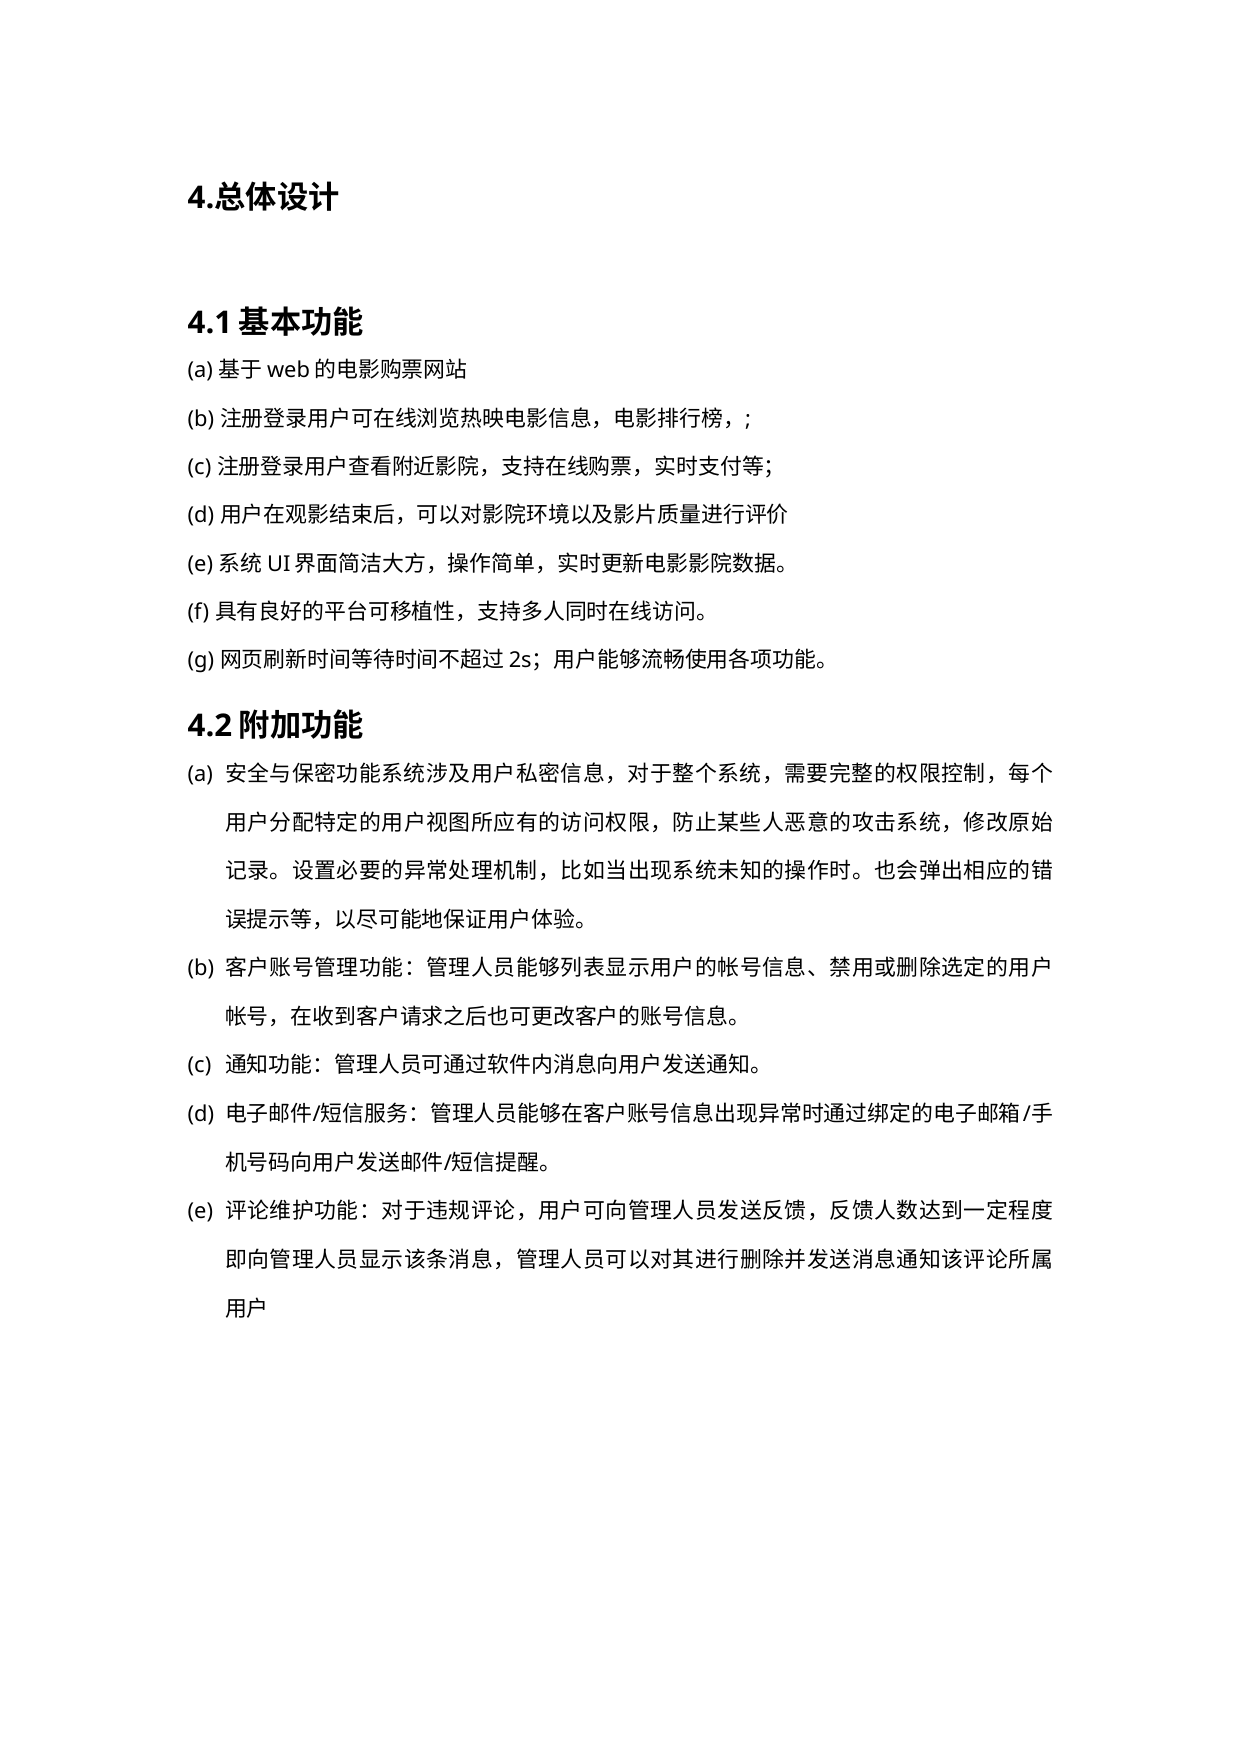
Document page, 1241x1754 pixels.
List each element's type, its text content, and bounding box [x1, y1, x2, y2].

list 评论维护功能：对于违规评论，用户可向管理人员发送反馈，反馈人数达到一定程度即向管理人员显示该条消息，管理人员可以对其进行删除并发送消息通知该评论所属用户 [187, 1193, 1053, 1323]
text (e) 系统UI界面简洁大方，操作简单，实时更新电影影院数据。 [187, 546, 1053, 578]
text (c) 注册登录用户查看附近影院，支持在线购票，实时支付等； [187, 449, 1053, 481]
list 电子邮件/短信服务：管理人员能够在客户账号信息出现异常时通过绑定的电子邮箱/手机号码向用户发送邮件/短信提醒。 [187, 1096, 1053, 1177]
subtitle 4.2附加功能 [187, 691, 1053, 756]
text (a) 基于web的电影购票网站 [187, 352, 1053, 385]
subtitle 4.总体设计 [187, 162, 1053, 227]
text (g) 网页刷新时间等待时间不超过2s；用户能够流畅使用各项功能。 [187, 642, 1053, 675]
subtitle 4.1基本功能 [187, 287, 1053, 352]
list 通知功能：管理人员可通过软件内消息向用户发送通知。 [187, 1047, 1053, 1080]
text (f) 具有良好的平台可移植性，支持多人同时在线访问。 [187, 594, 1053, 626]
text (d) 用户在观影结束后，可以对影院环境以及影片质量进行评价 [187, 497, 1053, 530]
list 安全与保密功能系统涉及用户私密信息，对于整个系统，需要完整的权限控制，每个用户分配特定的用户视图所应有的访问权限，防止某些人恶意的攻击系统，修改原始记录。设置必要的异常处理机制，比如当出现系统未知的操作时。也会弹出相应的错误提示等，以尽可能地保证用户体验。 [187, 756, 1053, 934]
text (b) 注册登录用户可在线浏览热映电影信息，电影排行榜，; [187, 401, 1053, 433]
list 客户账号管理功能：管理人员能够列表显示用户的帐号信息、禁用或删除选定的用户帐号，在收到客户请求之后也可更改客户的账号信息。 [187, 950, 1053, 1031]
